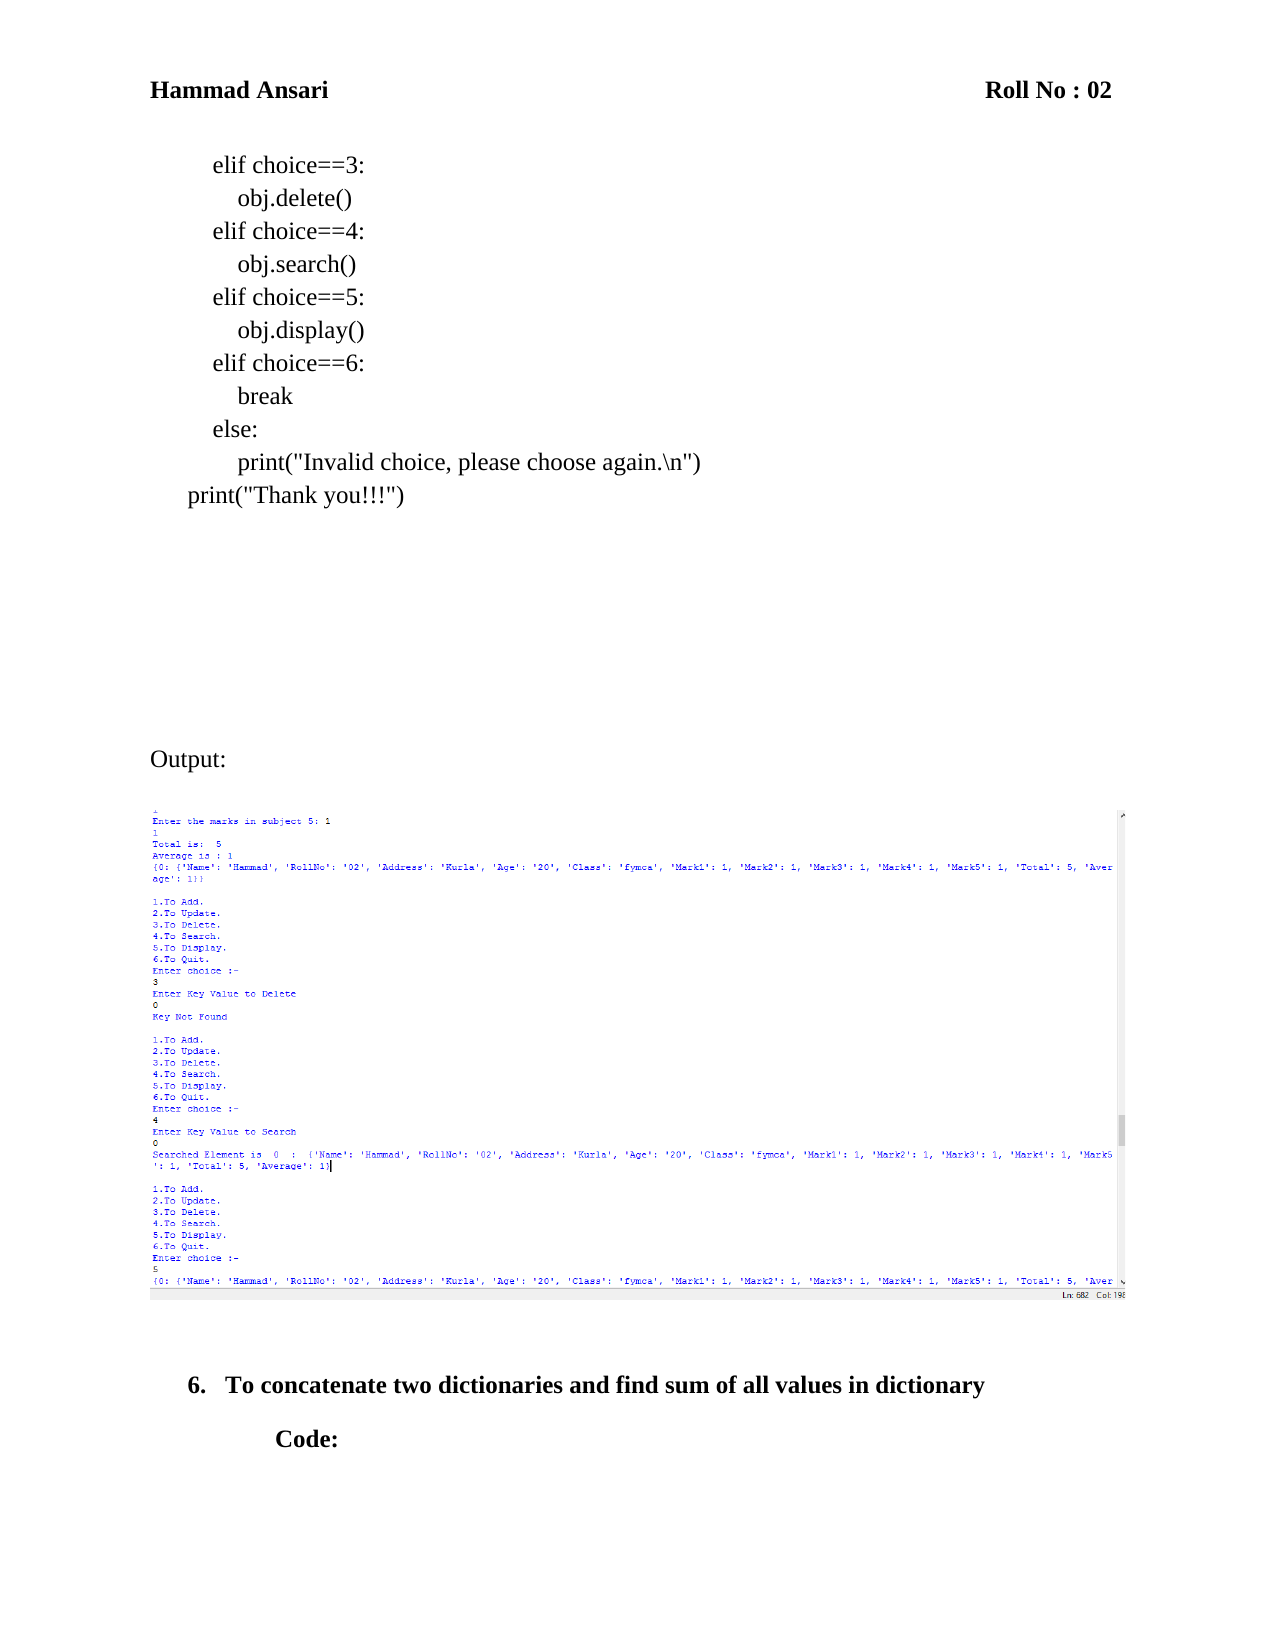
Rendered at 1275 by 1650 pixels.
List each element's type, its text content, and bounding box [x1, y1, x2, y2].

text elif choice==4: [187, 216, 1125, 245]
text obj.search() [187, 249, 1125, 278]
text obj.delete() [187, 183, 1125, 212]
text print("Invalid choice, please choose again.\n") [187, 447, 1125, 476]
list To concatenate two dictionaries and find sum of all values in dictionary [187, 1370, 1125, 1399]
text obj.display() [187, 315, 1125, 344]
text elif choice==5: [187, 282, 1125, 311]
text elif choice==6: [187, 348, 1125, 377]
text else: [187, 414, 1125, 443]
text Code: [187, 1424, 1125, 1453]
picture [150, 810, 1125, 1300]
text Output: [150, 744, 1125, 773]
text break [187, 381, 1125, 410]
text print("Thank you!!!") [187, 480, 1125, 509]
text elif choice==3: [187, 150, 1125, 179]
